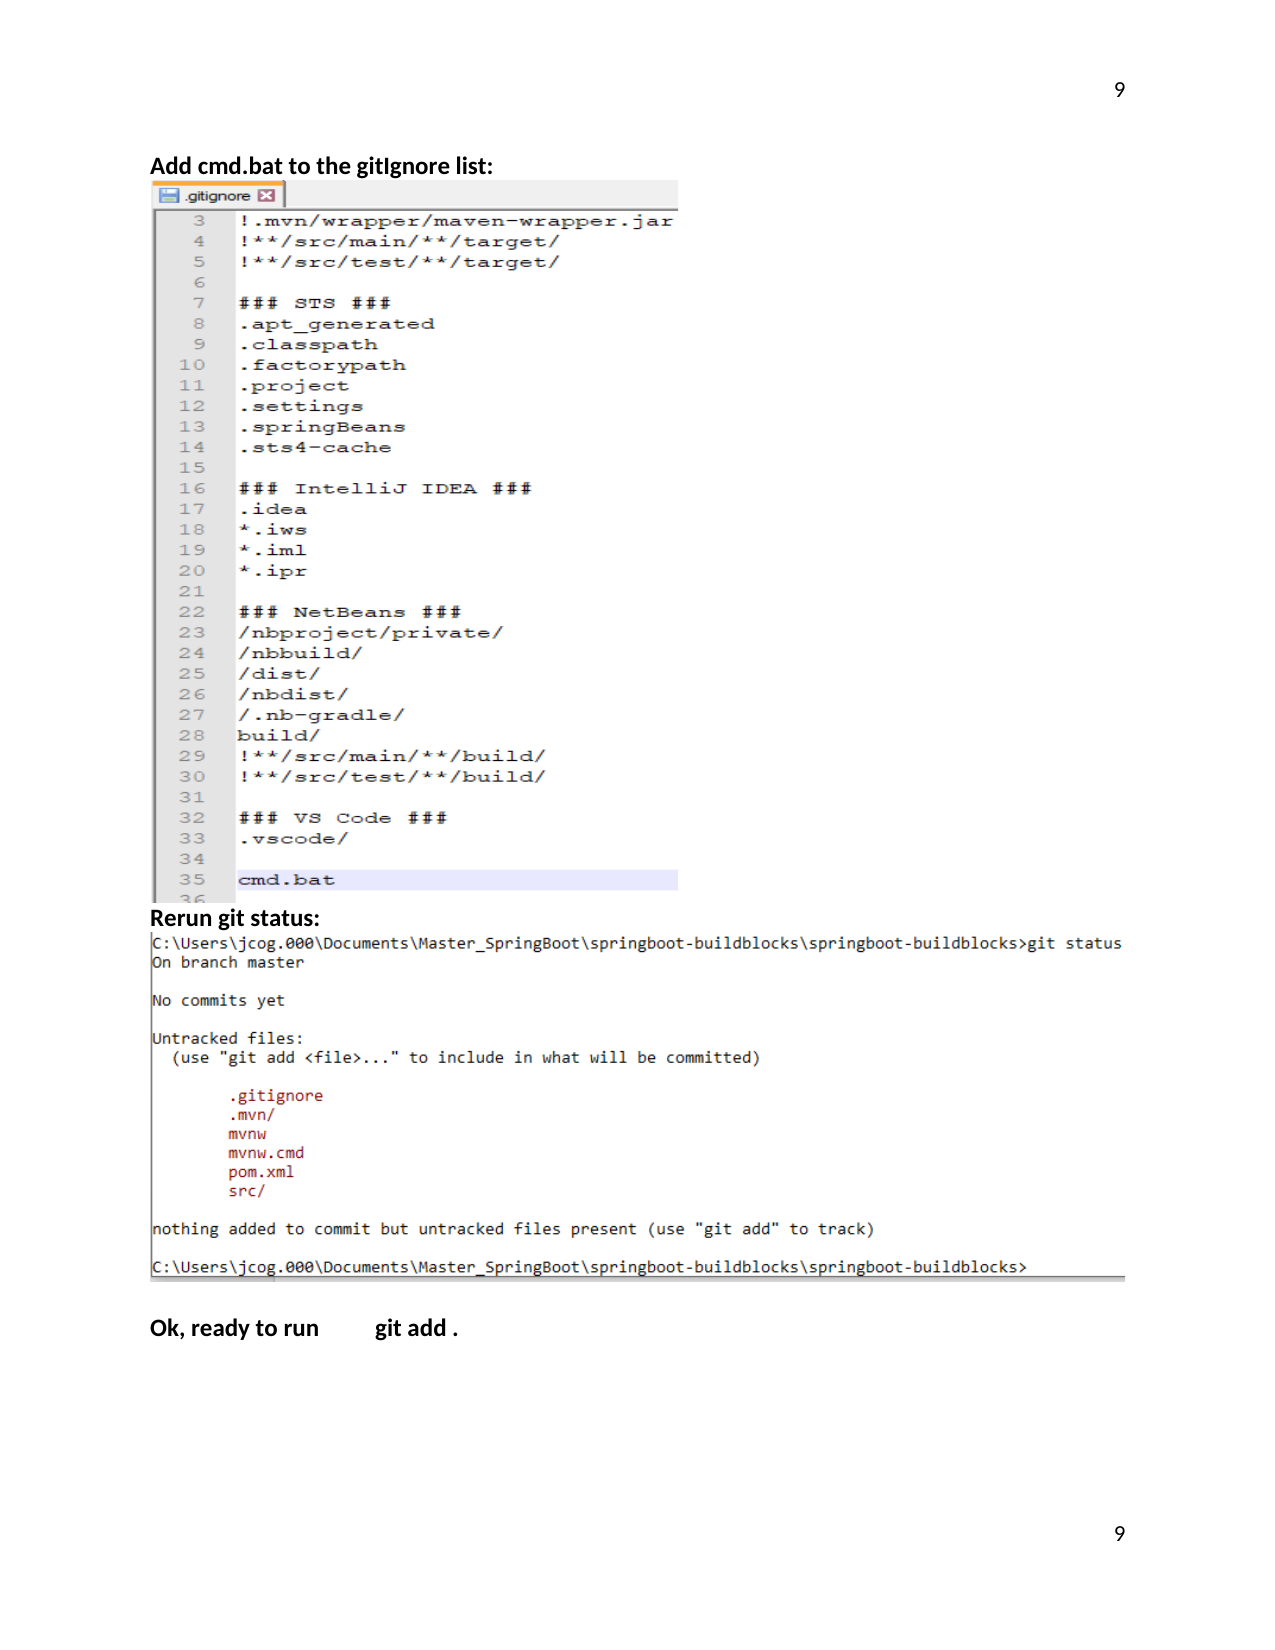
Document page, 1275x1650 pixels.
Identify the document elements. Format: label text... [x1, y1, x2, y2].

picture [150, 932, 1125, 1282]
text Add cmd.bat to the gitIgnore list: [150, 150, 1125, 181]
text Ok, ready to run git add . [150, 1313, 1125, 1343]
text Rerun git status: [150, 902, 1125, 932]
picture [150, 180, 679, 903]
